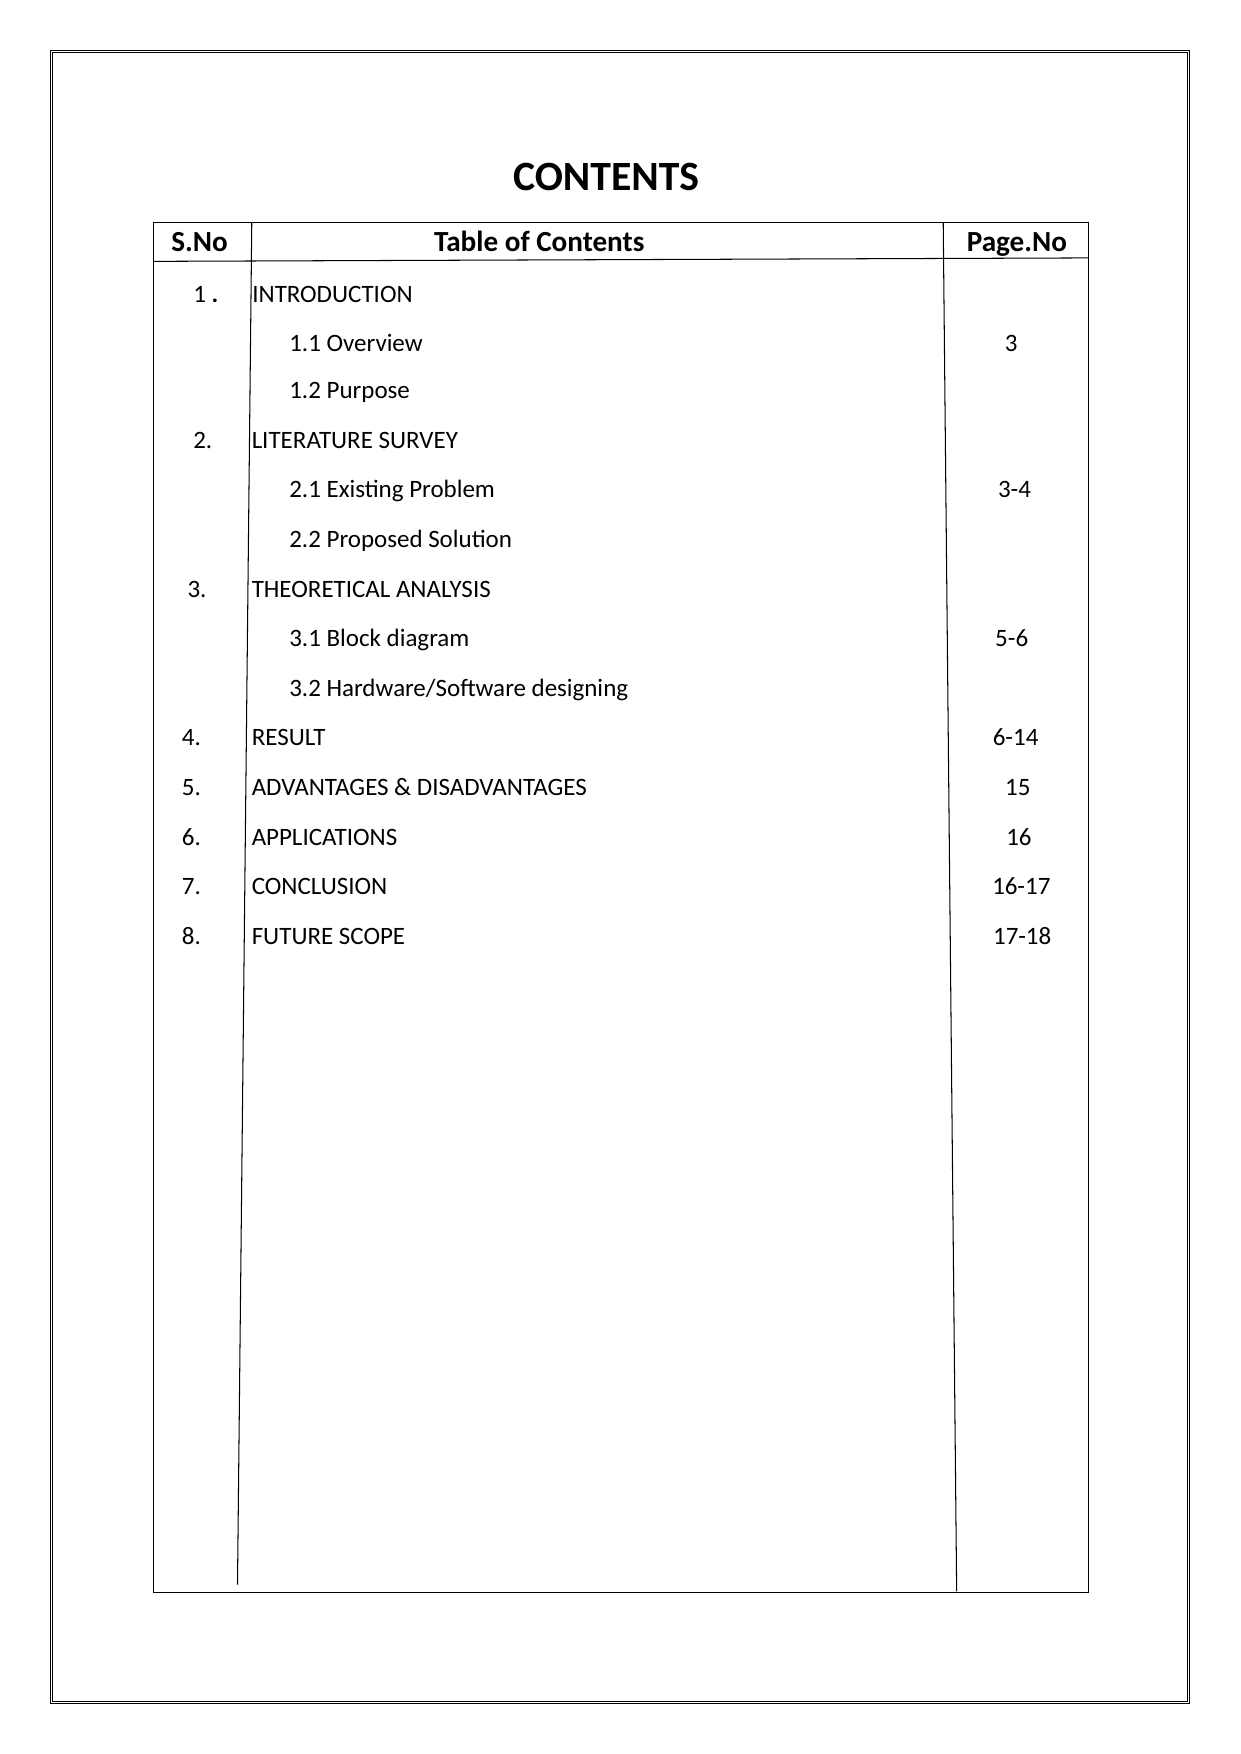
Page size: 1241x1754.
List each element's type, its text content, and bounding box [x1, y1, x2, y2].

table_header S.No Table of Contents Page.No 1 . INTRODUCTION 1.1 Overview 3 1.2 Purpose 2. LITERATURE SURVEY 2.1 Existing Problem 3-4 2.2 Proposed Solution 3. THEORETICAL ANALYSIS 3.1 Block diagram 5-6 3.2 Hardware/Software designing 4. RESULT 6-14 5. ADVANTAGES & DISADVANTAGES 15 6. APPLICATIONS 16 7. CONCLUSION 16-17 8. FUTURE SCOPE 17-18 [252, 223, 943, 260]
table_header S.No Table of Contents Page.No 1 . INTRODUCTION 1.1 Overview 3 1.2 Purpose 2. LITERATURE SURVEY 2.1 Existing Problem 3-4 2.2 Proposed Solution 3. THEORETICAL ANALYSIS 3.1 Block diagram 5-6 3.2 Hardware/Software designing 4. RESULT 6-14 5. ADVANTAGES & DISADVANTAGES 15 6. APPLICATIONS 16 7. CONCLUSION 16-17 8. FUTURE SCOPE 17-18 [154, 259, 956, 1592]
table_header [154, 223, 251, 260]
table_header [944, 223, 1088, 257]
text CONTENTS [150, 150, 1090, 201]
table_header S.No Table of Contents Page.No 1 . INTRODUCTION 1.1 Overview 3 1.2 Purpose 2. LITERATURE SURVEY 2.1 Existing Problem 3-4 2.2 Proposed Solution 3. THEORETICAL ANALYSIS 3.1 Block diagram 5-6 3.2 Hardware/Software designing 4. RESULT 6-14 5. ADVANTAGES & DISADVANTAGES 15 6. APPLICATIONS 16 7. CONCLUSION 16-17 8. FUTURE SCOPE 17-18 [945, 259, 1088, 1592]
